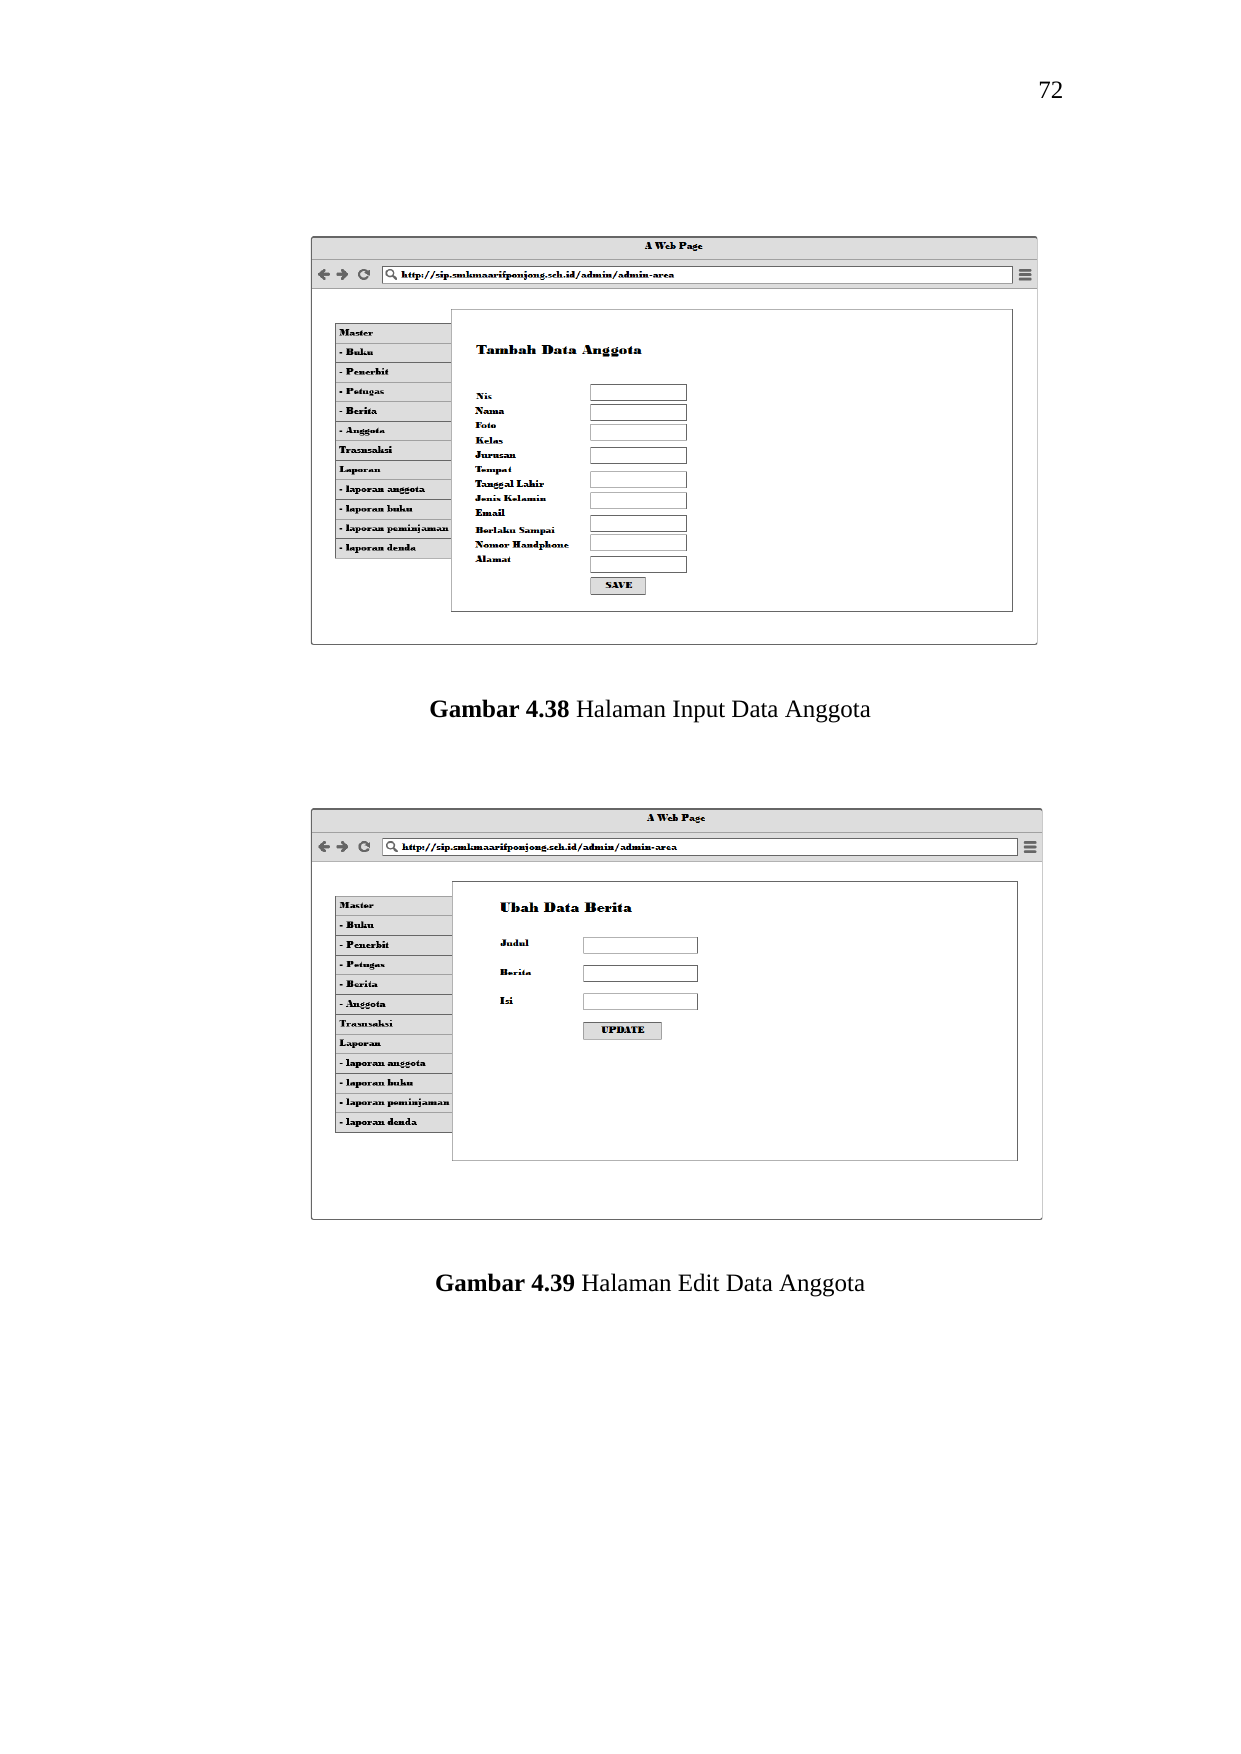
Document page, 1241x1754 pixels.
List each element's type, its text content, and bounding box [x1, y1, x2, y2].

text Gambar 4.38 Halaman Input Data Anggota [237, 694, 1063, 722]
picture [310, 808, 1043, 1220]
text Gambar 4.39 Halaman Edit Data Anggota [237, 1268, 1063, 1297]
picture [310, 236, 1038, 645]
